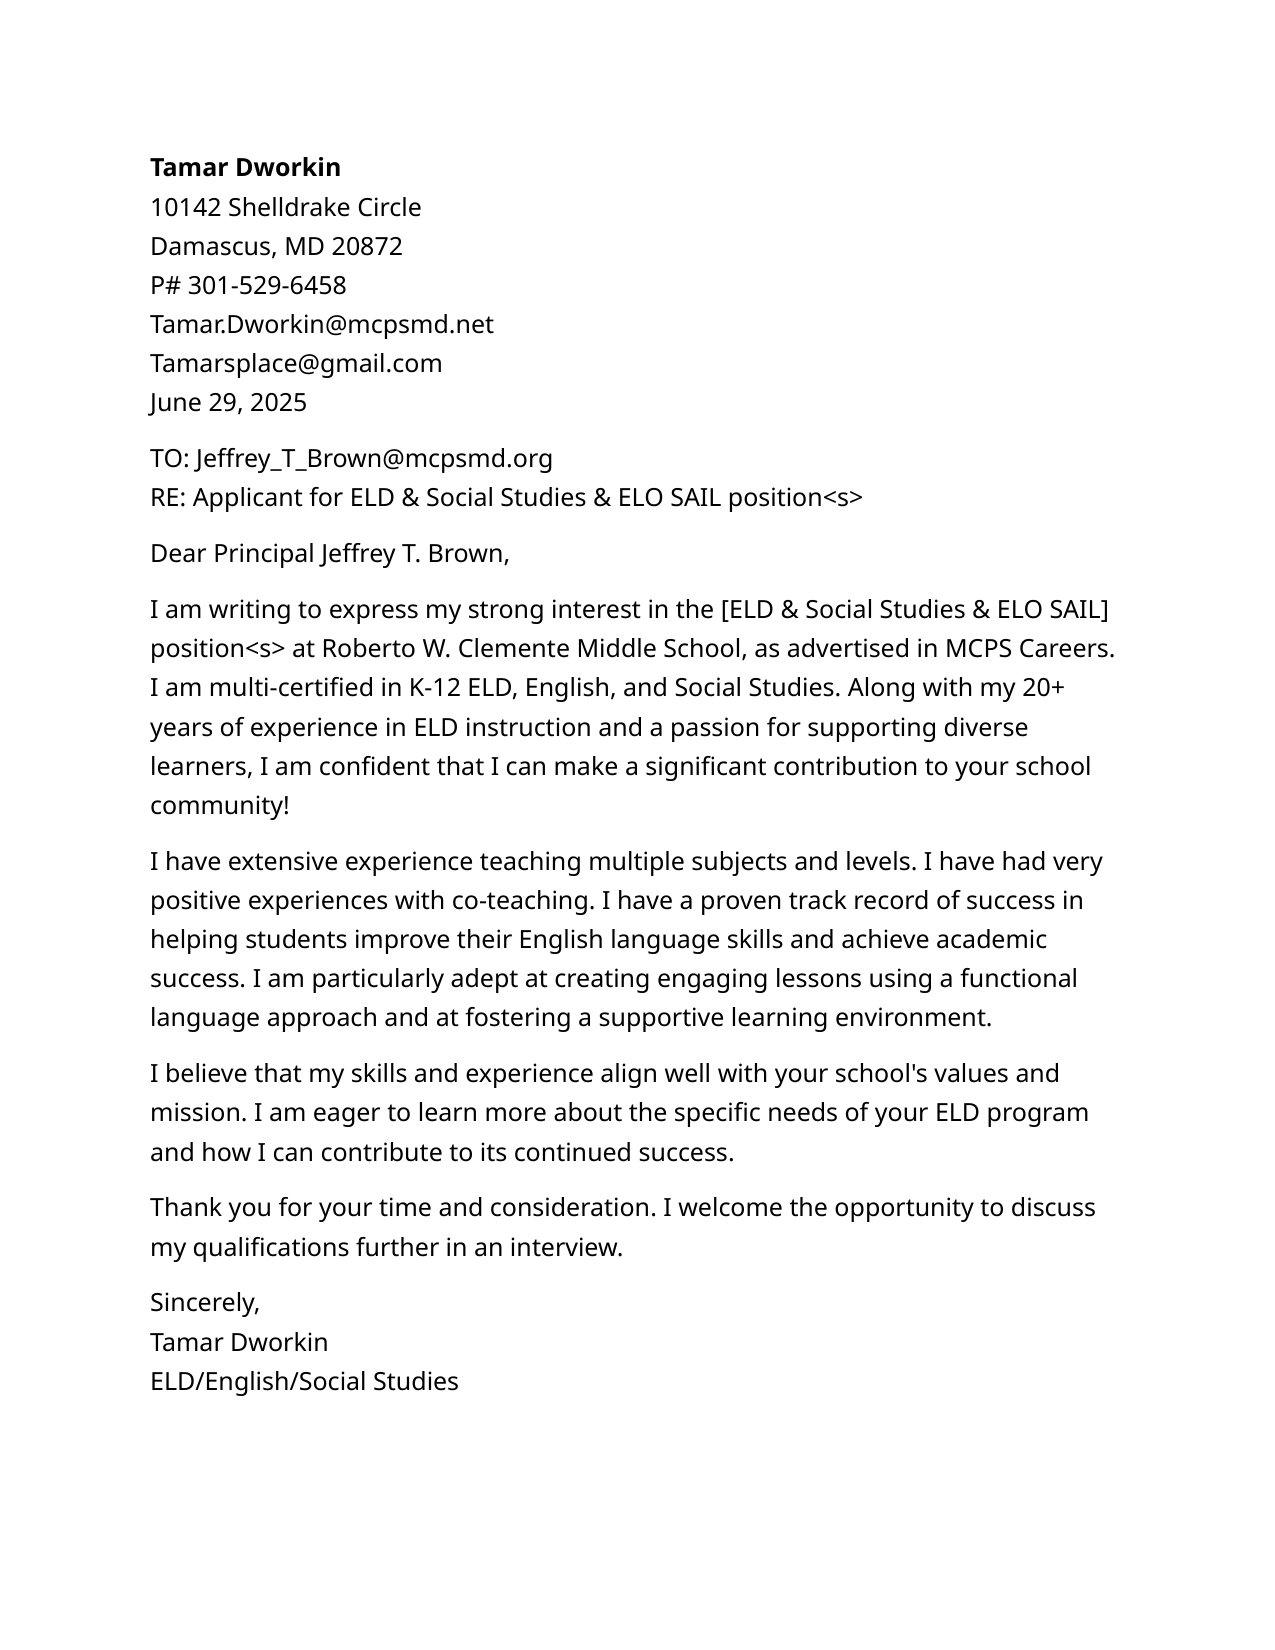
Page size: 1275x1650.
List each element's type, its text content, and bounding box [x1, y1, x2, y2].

text 10142 Shelldrake Circle [150, 189, 1125, 223]
text P# 301-529-6458 [150, 267, 1125, 302]
text TO: Jeffrey_T_Brown@mcpsmd.org RE: Applicant for ELD & Social Studies & ELO SAIL position<s> [150, 441, 1125, 514]
text I have extensive experience teaching multiple subjects and levels. I have had very positive experiences with co-teaching. I have a proven track record of success in helping students improve their English language skills and achieve academic success. I am particularly adept at creating engaging lessons using a functional language approach and at fostering a supportive learning environment. [150, 843, 1125, 1034]
text June 29, 2025 [150, 385, 1125, 419]
text I believe that my skills and experience align well with your school's values and mission. I am eager to learn more about the specific needs of your ELD program and how I can contribute to its continued success. [150, 1056, 1125, 1168]
text Sincerely, [150, 1285, 1125, 1319]
text ELD/English/Social Studies [150, 1363, 1125, 1397]
text Tamar.Dworkin@mcpsmd.net [150, 307, 1125, 341]
text Damascus, MD 20872 [150, 228, 1125, 262]
text Thank you for your time and consideration. I welcome the opportunity to discuss my qualifications further in an interview. [150, 1190, 1125, 1263]
text Tamarsplace@gmail.com [150, 346, 1125, 380]
text Dear Principal Jeffrey T. Brown, [150, 536, 1125, 570]
text I am writing to express my strong interest in the [ELD & Social Studies & ELO SAIL] position<s> at Roberto W. Clemente Middle School, as advertised in MCPS Careers. I am multi-certified in K-12 ELD, English, and Social Studies. Along with my 20+ years of experience in ELD instruction and a passion for supporting diverse learners, I am confident that I can make a significant contribution to your school community! [150, 592, 1125, 822]
text Tamar Dworkin [150, 1324, 1125, 1358]
text Tamar Dworkin [150, 150, 1125, 184]
